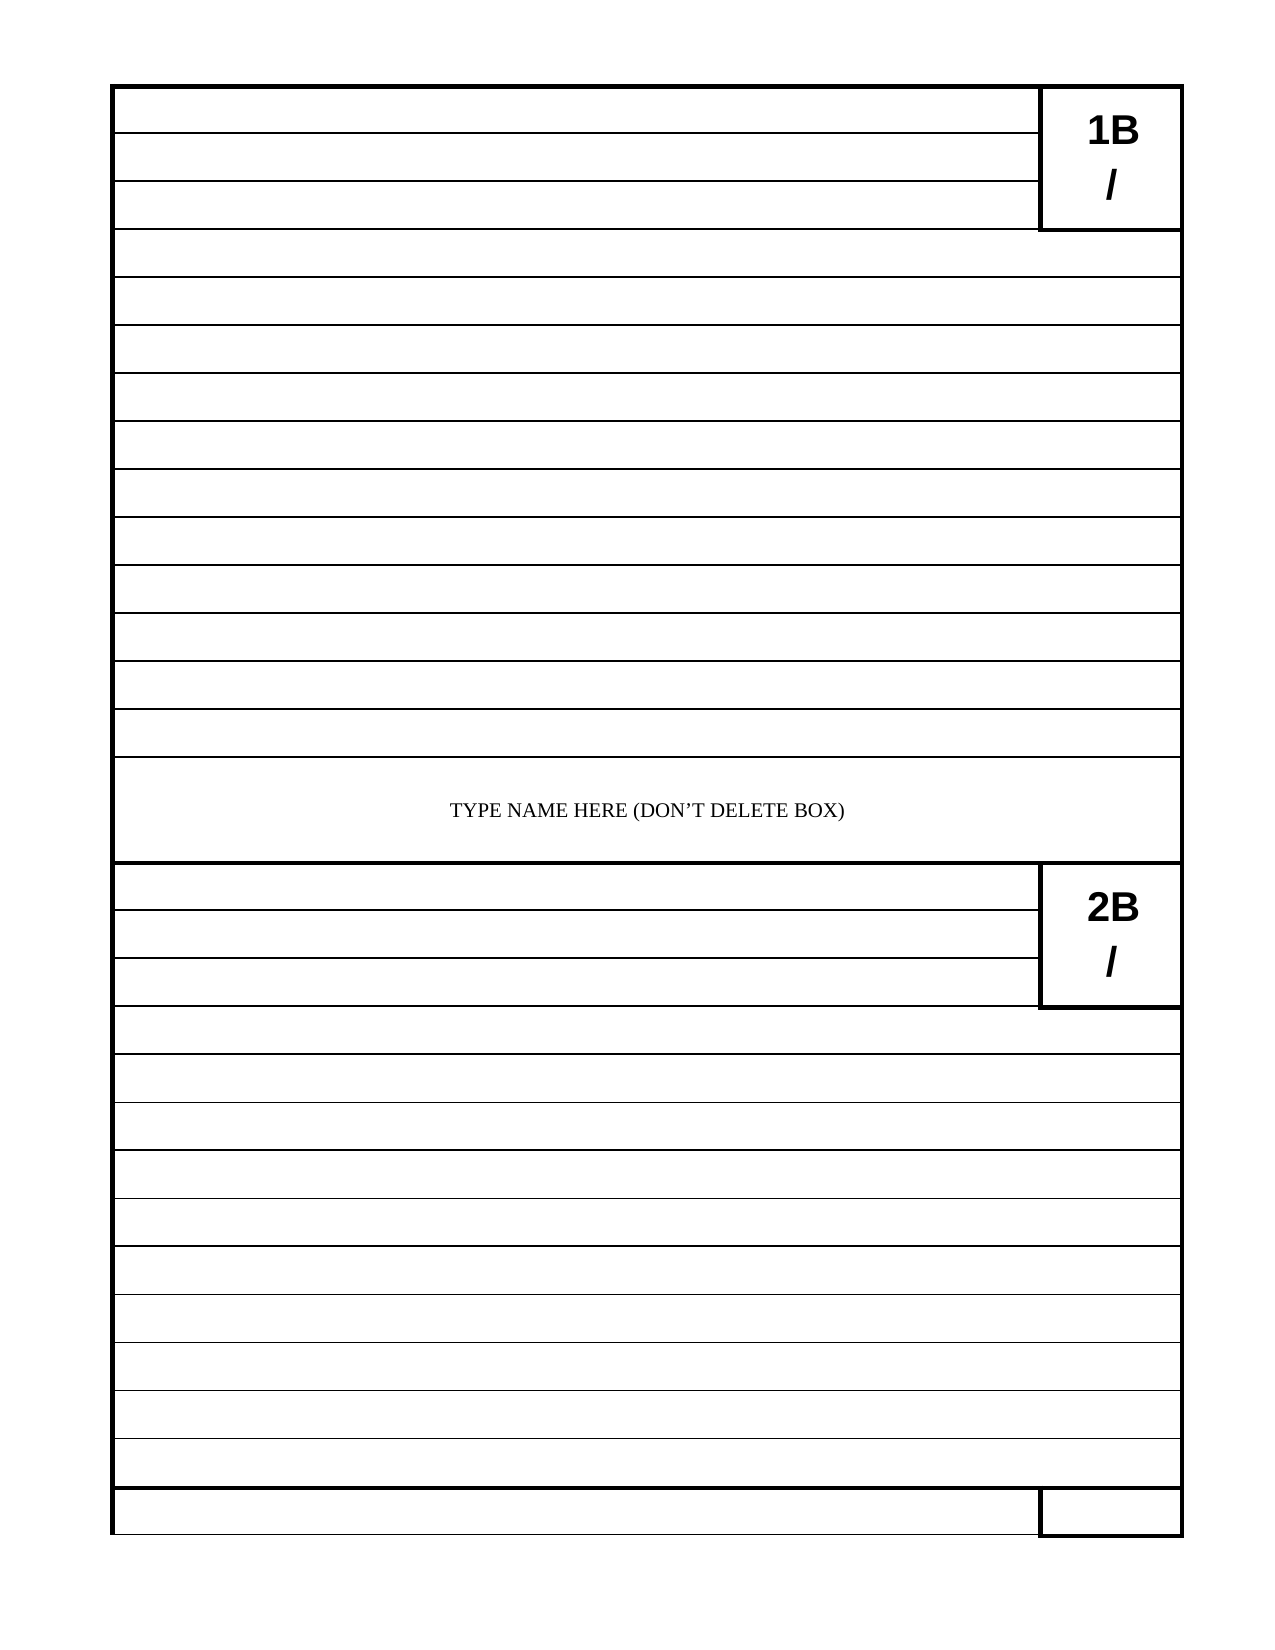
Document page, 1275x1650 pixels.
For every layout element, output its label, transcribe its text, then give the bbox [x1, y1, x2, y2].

table_cell [115, 865, 1038, 909]
table_cell [115, 518, 1180, 564]
table_cell [115, 566, 1180, 612]
table_cell [115, 326, 1180, 372]
table_cell [115, 1151, 1180, 1197]
table_cell [115, 1295, 1180, 1341]
table_cell [115, 662, 1180, 708]
table_cell [115, 1391, 1180, 1437]
table_cell [115, 911, 1038, 957]
table_cell [115, 614, 1180, 660]
table_cell [115, 134, 1038, 180]
table_header [115, 89, 1038, 132]
table_cell [115, 1343, 1180, 1389]
table_cell [115, 230, 1180, 276]
table_cell [115, 374, 1180, 420]
table_cell [115, 1439, 1180, 1486]
table_cell [115, 1247, 1180, 1293]
table_header 1B / [1043, 89, 1180, 228]
table_cell 3B / [1043, 1490, 1180, 1533]
table_cell [115, 422, 1180, 468]
table_cell 2B / [1043, 865, 1180, 1005]
table_cell [115, 959, 1038, 1005]
table_cell [115, 1490, 1038, 1533]
table_cell [115, 182, 1038, 228]
table_cell [115, 278, 1180, 324]
table_cell [115, 1055, 1180, 1101]
table_cell [115, 1007, 1180, 1053]
table_cell [115, 470, 1180, 516]
table_cell [115, 710, 1180, 756]
table_cell [115, 1199, 1180, 1245]
table_cell [115, 1103, 1180, 1149]
